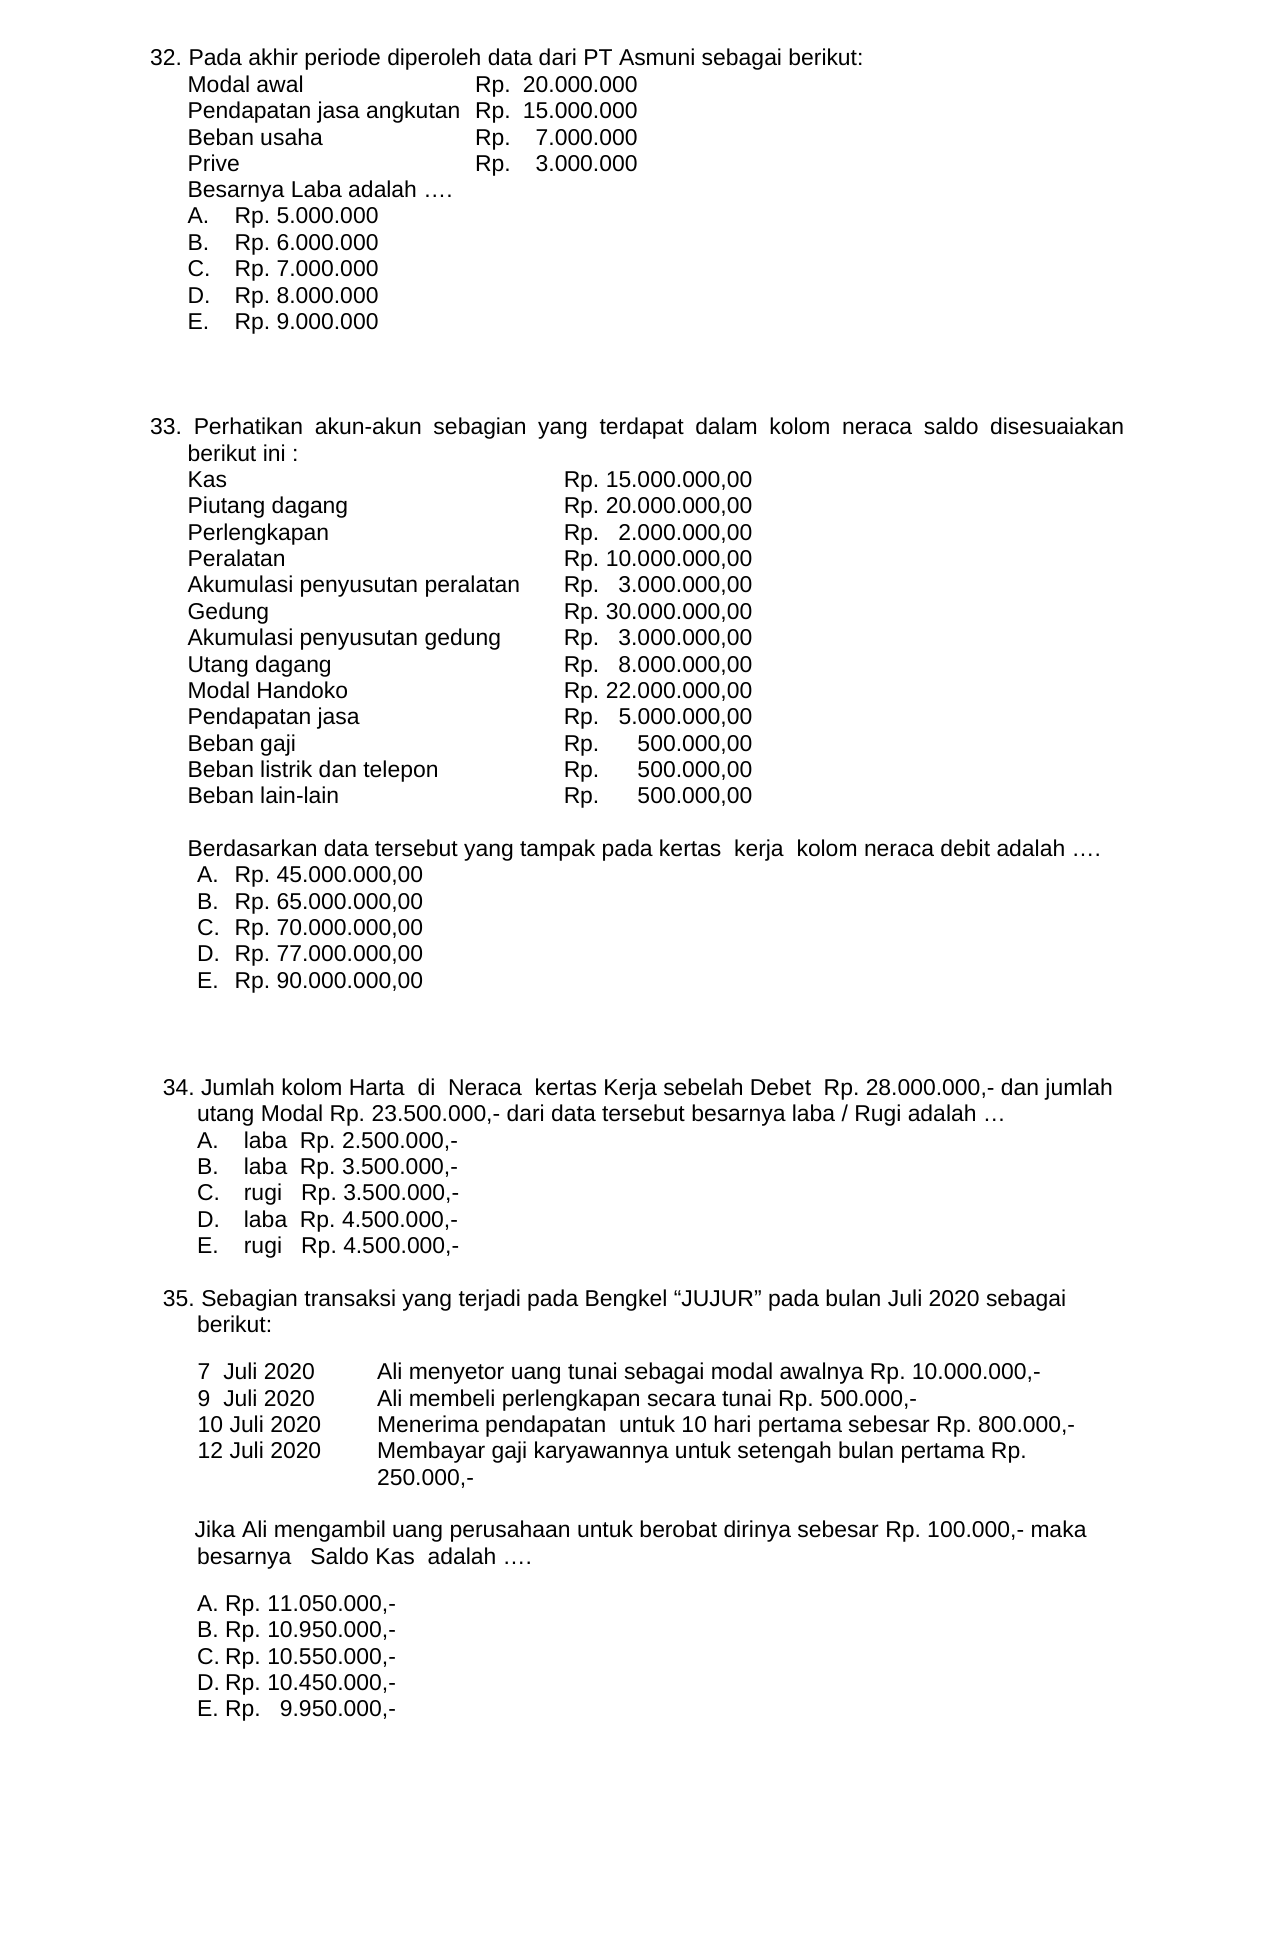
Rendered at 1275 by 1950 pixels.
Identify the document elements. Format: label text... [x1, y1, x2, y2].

text 35. Sebagian transaksi yang terjadi pada Bengkel “JUJUR” pada bulan Juli 2020 sebagai berikut: [150, 1285, 1125, 1337]
list Rp. 7.000.000 [187, 255, 1125, 282]
text Modal Handoko Rp. 22.000.000,00 [187, 677, 1125, 703]
text Jika Ali mengambil uang perusahaan untuk berobat dirinya sebesar Rp. 100.000,- maka besarnya Saldo Kas adalah …. [150, 1516, 1125, 1569]
text 33. Perhatikan akun-akun sebagian yang terdapat dalam kolom neraca saldo disesuaiakan berikut ini : [150, 413, 1125, 466]
text Berdasarkan data tersebut yang tampak pada kertas kerja kolom neraca debit adalah …. [187, 835, 1125, 861]
list Rp. 45.000.000,00 [197, 861, 1125, 888]
list Rp. 6.000.000 [187, 229, 1125, 255]
list Rp. 70.000.000,00 [197, 914, 1125, 940]
list Rp. 65.000.000,00 [197, 888, 1125, 914]
text Gedung Rp. 30.000.000,00 [187, 598, 1125, 624]
list Rp. 9.000.000 [187, 308, 1125, 334]
list laba Rp. 3.500.000,- [197, 1153, 1125, 1179]
text 32. Pada akhir periode diperoleh data dari PT Asmuni sebagai berikut: [150, 44, 1125, 71]
text Pendapatan jasa angkutan Rp. 15.000.000 [187, 97, 1125, 123]
text Beban listrik dan telepon Rp. 500.000,00 [187, 756, 1125, 782]
list laba Rp. 4.500.000,- [197, 1206, 1125, 1232]
text Pendapatan jasa Rp. 5.000.000,00 [187, 703, 1125, 729]
list rugi Rp. 3.500.000,- [197, 1179, 1125, 1206]
list laba Rp. 2.500.000,- [197, 1127, 1125, 1153]
text Beban lain-lain Rp. 500.000,00 [187, 782, 1125, 809]
list Rp. 90.000.000,00 [197, 967, 1125, 993]
text Piutang dagang Rp. 20.000.000,00 [187, 492, 1125, 519]
table_header Ali menyetor uang tunai sebagai modal awalnya Rp. 10.000.000,- Ali membeli perlengkapan secara tunai Rp. 500.000,- Menerima pendapatan untuk 10 hari pertama sebesar Rp. 800.000,- Membayar gaji karyawannya untuk setengah bulan pertama Rp. 250.000,- [366, 1358, 1136, 1516]
list Rp. 10.950.000,- [197, 1616, 1125, 1643]
list Rp. 77.000.000,00 [197, 940, 1125, 967]
text Modal awal Rp. 20.000.000 [187, 71, 1125, 97]
text 34. Jumlah kolom Harta di Neraca kertas Kerja sebelah Debet Rp. 28.000.000,- dan jumlah utang Modal Rp. 23.500.000,- dari data tersebut besarnya laba / Rugi adalah … [150, 1074, 1125, 1127]
text Utang dagang Rp. 8.000.000,00 [187, 651, 1125, 677]
list Rp. 9.950.000,- [197, 1695, 1125, 1722]
list Rp. 11.050.000,- [197, 1590, 1125, 1616]
text Prive Rp. 3.000.000 [187, 150, 1125, 176]
text Besarnya Laba adalah …. [187, 176, 1125, 202]
table_header 7 Juli 2020 9 Juli 2020 10 Juli 2020 12 Juli 2020 [148, 1358, 366, 1516]
text Kas Rp. 15.000.000,00 [187, 466, 1125, 492]
text Akumulasi penyusutan gedung Rp. 3.000.000,00 [187, 624, 1125, 651]
text Beban gaji Rp. 500.000,00 [187, 729, 1125, 756]
text Peralatan Rp. 10.000.000,00 [187, 545, 1125, 571]
list Rp. 8.000.000 [187, 282, 1125, 308]
list Rp. 10.550.000,- [197, 1643, 1125, 1669]
text Beban usaha Rp. 7.000.000 [187, 123, 1125, 150]
text Perlengkapan Rp. 2.000.000,00 [187, 519, 1125, 545]
list rugi Rp. 4.500.000,- [197, 1232, 1125, 1258]
text Akumulasi penyusutan peralatan Rp. 3.000.000,00 [187, 571, 1125, 598]
list Rp. 10.450.000,- [197, 1669, 1125, 1695]
list Rp. 5.000.000 [187, 202, 1125, 229]
